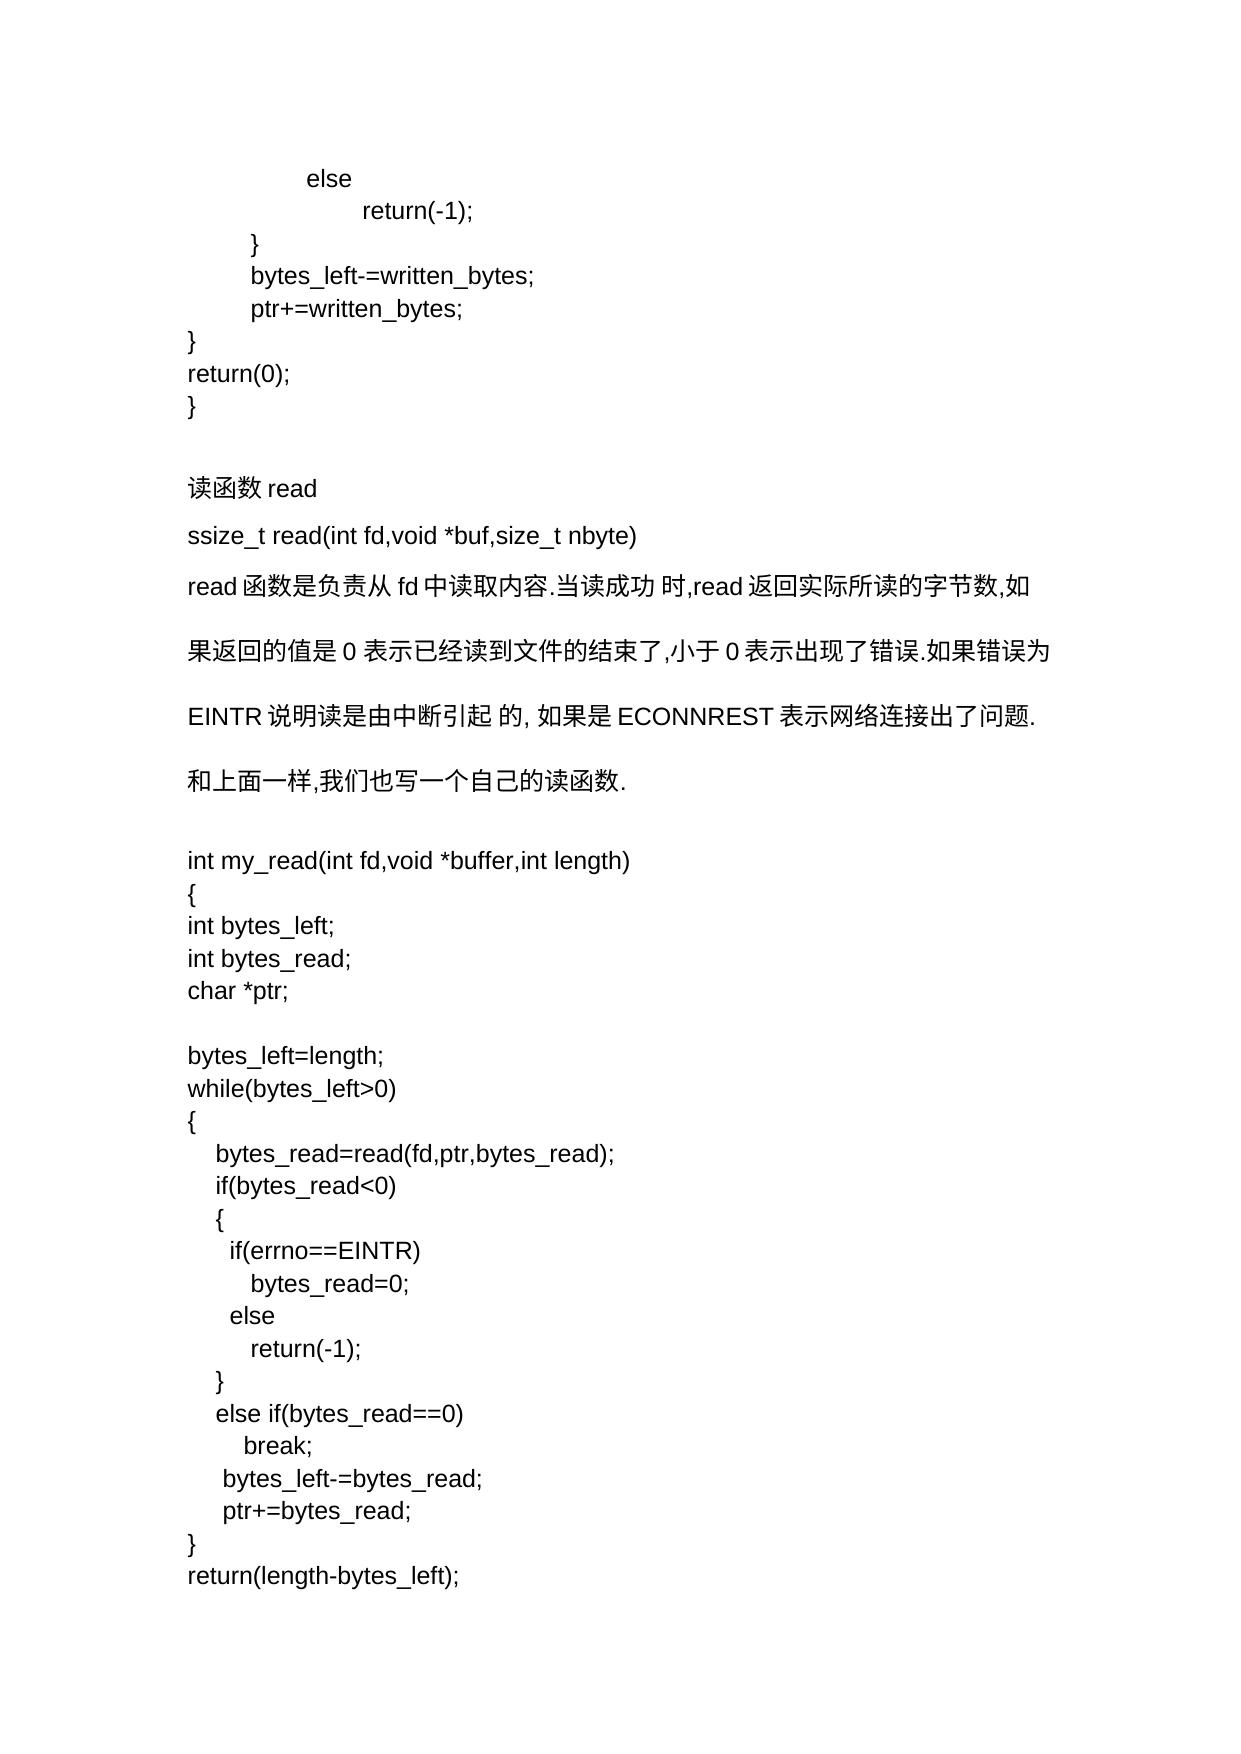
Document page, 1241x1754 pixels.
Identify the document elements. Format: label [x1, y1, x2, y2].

text [187, 162, 1053, 1592]
